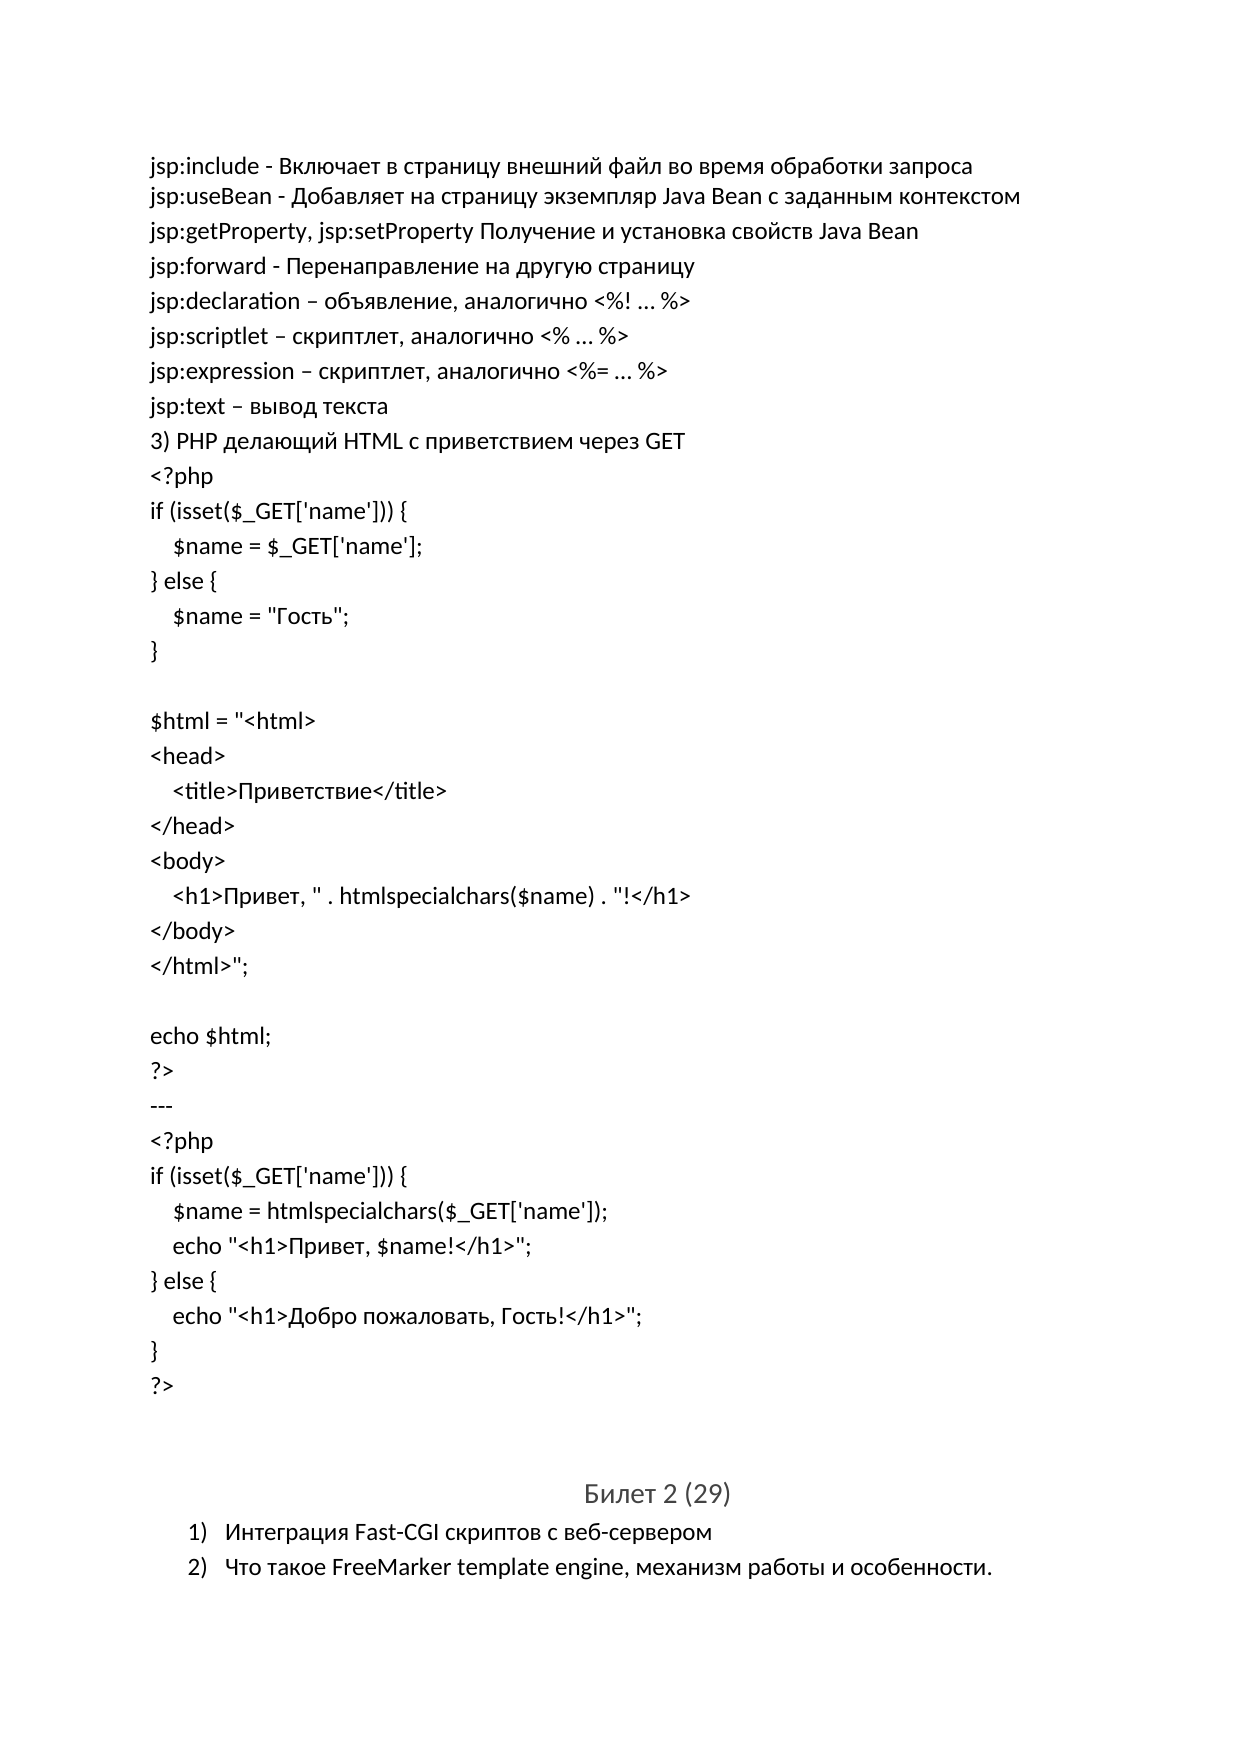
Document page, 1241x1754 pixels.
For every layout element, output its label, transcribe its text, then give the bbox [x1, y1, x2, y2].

text <title>Приветствие</title> [150, 776, 1090, 806]
subtitle Билет 2 (29) [150, 1476, 1090, 1511]
text jsp:include - Включает в страницу внешний файл во время обработки запроса [150, 150, 1090, 181]
list Интеграция Fast-CGI скриптов с веб-сервером [187, 1516, 1090, 1547]
text <body> [150, 846, 1090, 876]
text jsp:declaration – объявление, аналогично <%! … %> [150, 286, 1090, 316]
text } else { [150, 566, 1090, 596]
list Что такое FreeMarker template engine, механизм работы и особенности. [187, 1551, 1090, 1582]
text ?> [150, 1056, 1090, 1086]
text if (isset($_GET['name'])) { [150, 496, 1090, 526]
text } else { [150, 1266, 1090, 1296]
text echo $html; [150, 1021, 1090, 1051]
text jsp:useBean - Добавляет на страницу экземпляр Java Bean с заданным контекстом [150, 181, 1090, 211]
text jsp:expression – скриптлет, аналогично <%= … %> [150, 356, 1090, 386]
text <h1>Привет, " . htmlspecialchars($name) . "!</h1> [150, 881, 1090, 911]
text </head> [150, 811, 1090, 841]
text jsp:forward - Перенаправление на другую страницу [150, 251, 1090, 281]
text $name = $_GET['name']; [150, 531, 1090, 561]
text <head> [150, 741, 1090, 771]
text </html>"; [150, 951, 1090, 981]
text jsp:getProperty, jsp:setProperty Получение и установка свойств Java Bean [150, 216, 1090, 246]
text if (isset($_GET['name'])) { [150, 1161, 1090, 1191]
text } [150, 1336, 1090, 1366]
text <?php [150, 1126, 1090, 1156]
text </body> [150, 916, 1090, 946]
text echo "<h1>Привет, $name!</h1>"; [150, 1231, 1090, 1261]
text $name = "Гость"; [150, 601, 1090, 631]
text --- [150, 1091, 1090, 1121]
text } [150, 636, 1090, 666]
text $html = "<html> [150, 706, 1090, 736]
text <?php [150, 461, 1090, 491]
text ?> [150, 1371, 1090, 1401]
text echo "<h1>Добро пожаловать, Гость!</h1>"; [150, 1301, 1090, 1331]
text $name = htmlspecialchars($_GET['name']); [150, 1196, 1090, 1226]
text 3) PHP делающий HTML с приветствием через GET [150, 426, 1090, 456]
text jsp:text – вывод текста [150, 391, 1090, 421]
text jsp:scriptlet – скриптлет, аналогично <% … %> [150, 321, 1090, 351]
